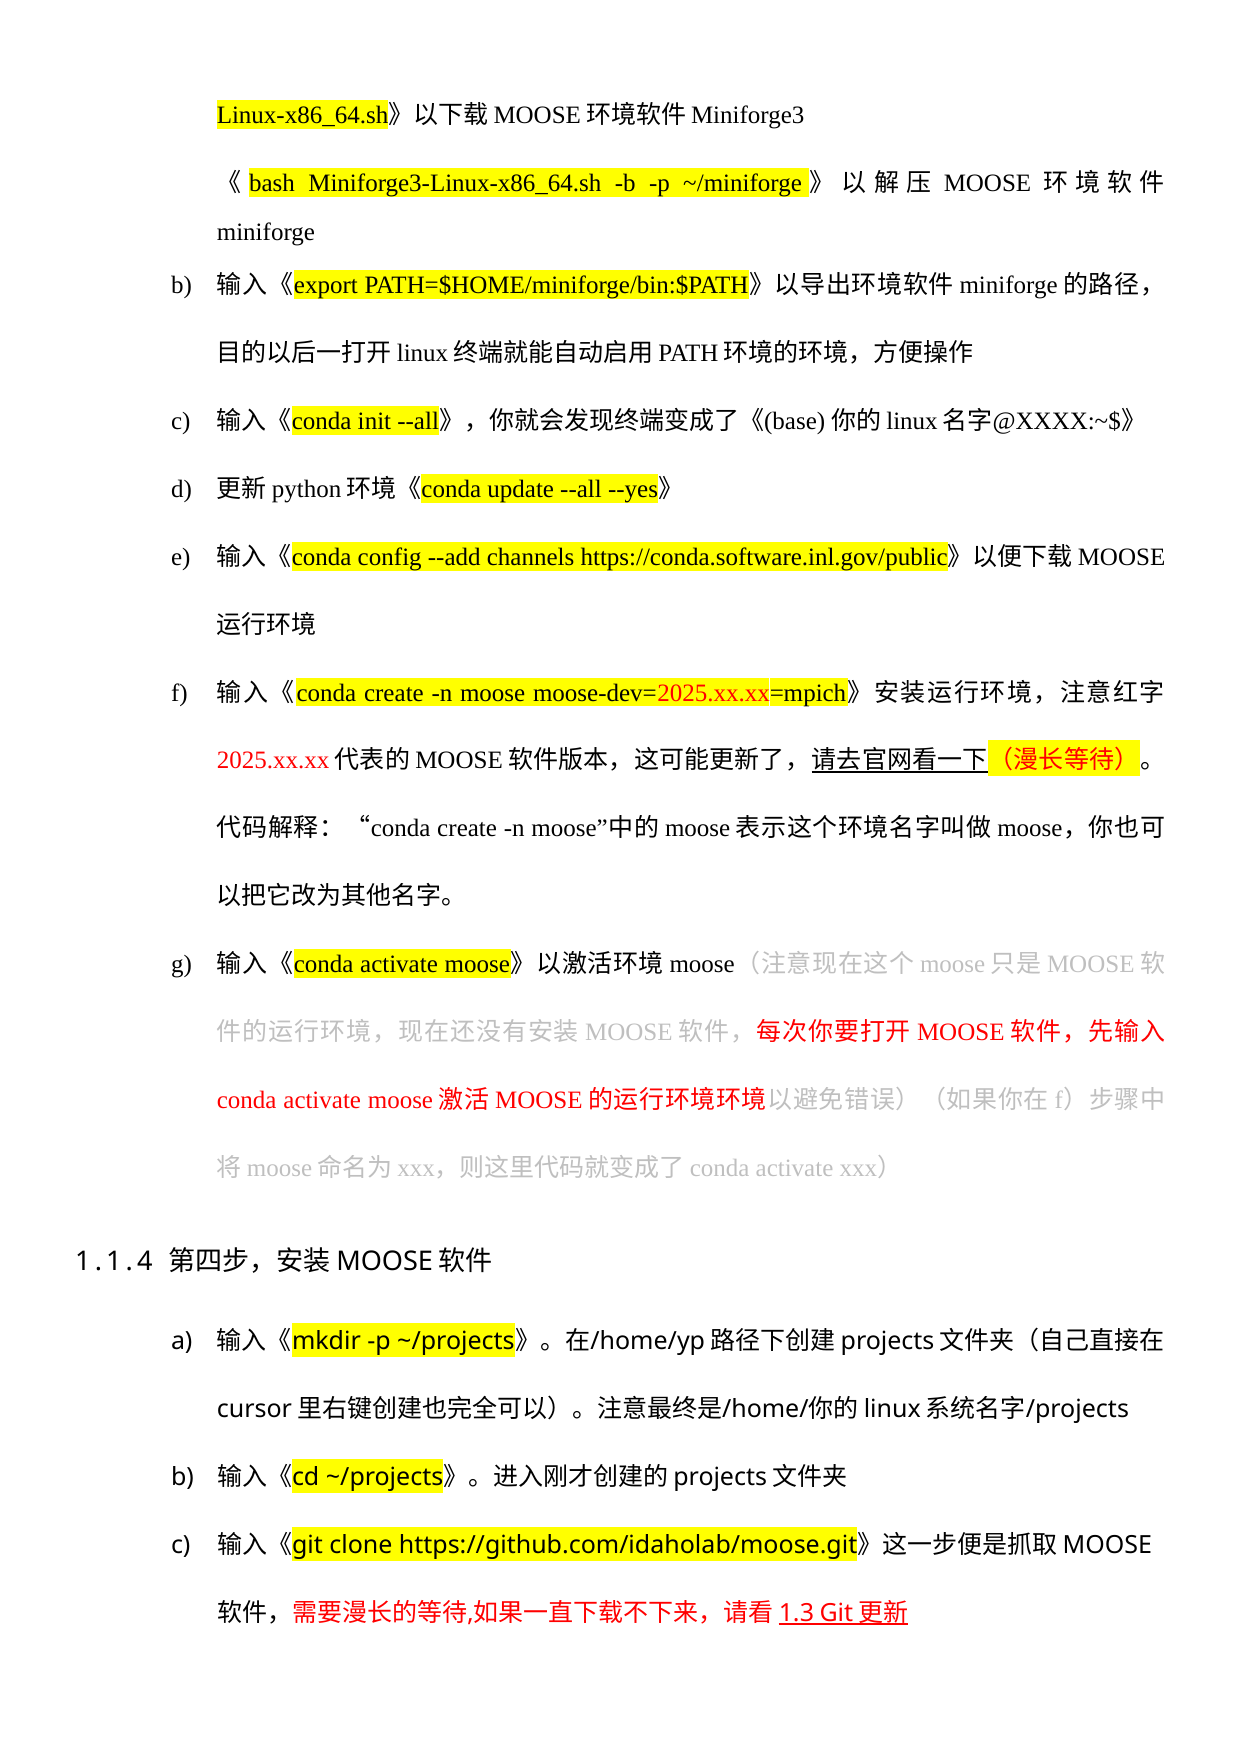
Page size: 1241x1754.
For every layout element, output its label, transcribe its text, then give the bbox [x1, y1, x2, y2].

list 更新python环境《conda update --all --yes》 [171, 452, 1165, 520]
list 输入《mkdir -p ~/projects》。在/home/yp路径下创建projects文件夹（自己直接在cursor里右键创建也完全可以）。注意最终是/home/你的linux系统名字/projects [171, 1305, 1165, 1441]
subtitle 第四步，安装MOOSE软件 [75, 1224, 1165, 1292]
list 输入《conda create -n moose moose-dev=2025.xx.xx=mpich》安装运行环境，注意红字2025.xx.xx代表的MOOSE软件版本，这可能更新了，请去官网看一下（漫长等待）。代码解释：“conda create -n moose”中的moose表示这个环境名字叫做moose，你也可以把它改为其他名字。 [171, 656, 1165, 928]
list 输入《export PATH=$HOME/miniforge/bin:$PATH》以导出环境软件miniforge的路径，目的以后一打开linux终端就能自动启用PATH环境的环境，方便操作 [171, 249, 1165, 384]
list 《bash Miniforge3-Linux-x86_64.sh -b -p ~/miniforge》以解压MOOSE环境软件miniforge [217, 147, 1165, 249]
list 输入《conda config --add channels https://conda.software.inl.gov/public》以便下载MOOSE运行环境 [171, 520, 1165, 656]
list 输入《conda init --all》，你就会发现终端变成了《(base) 你的linux名字@XXXX:~$》 [171, 384, 1165, 452]
list 输入《cd ~/projects》。进入刚才创建的projects文件夹 [171, 1441, 1165, 1509]
list 输入《git clone https://github.com/idaholab/moose.git》这一步便是抓取MOOSE软件，需要漫长的等待,如果一直下载不下来，请看1.3 Git更新 [171, 1509, 1165, 1644]
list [217, 79, 1165, 147]
list 输入《conda activate moose》以激活环境moose（注意现在这个moose只是MOOSE软件的运行环境，现在还没有安装MOOSE软件，每次你要打开MOOSE软件，先输入conda activate moose激活MOOSE的运行环境环境以避免错误）（如果你在f）步骤中将moose命名为xxx，则这里代码就变成了conda activate xxx） [171, 928, 1165, 1199]
